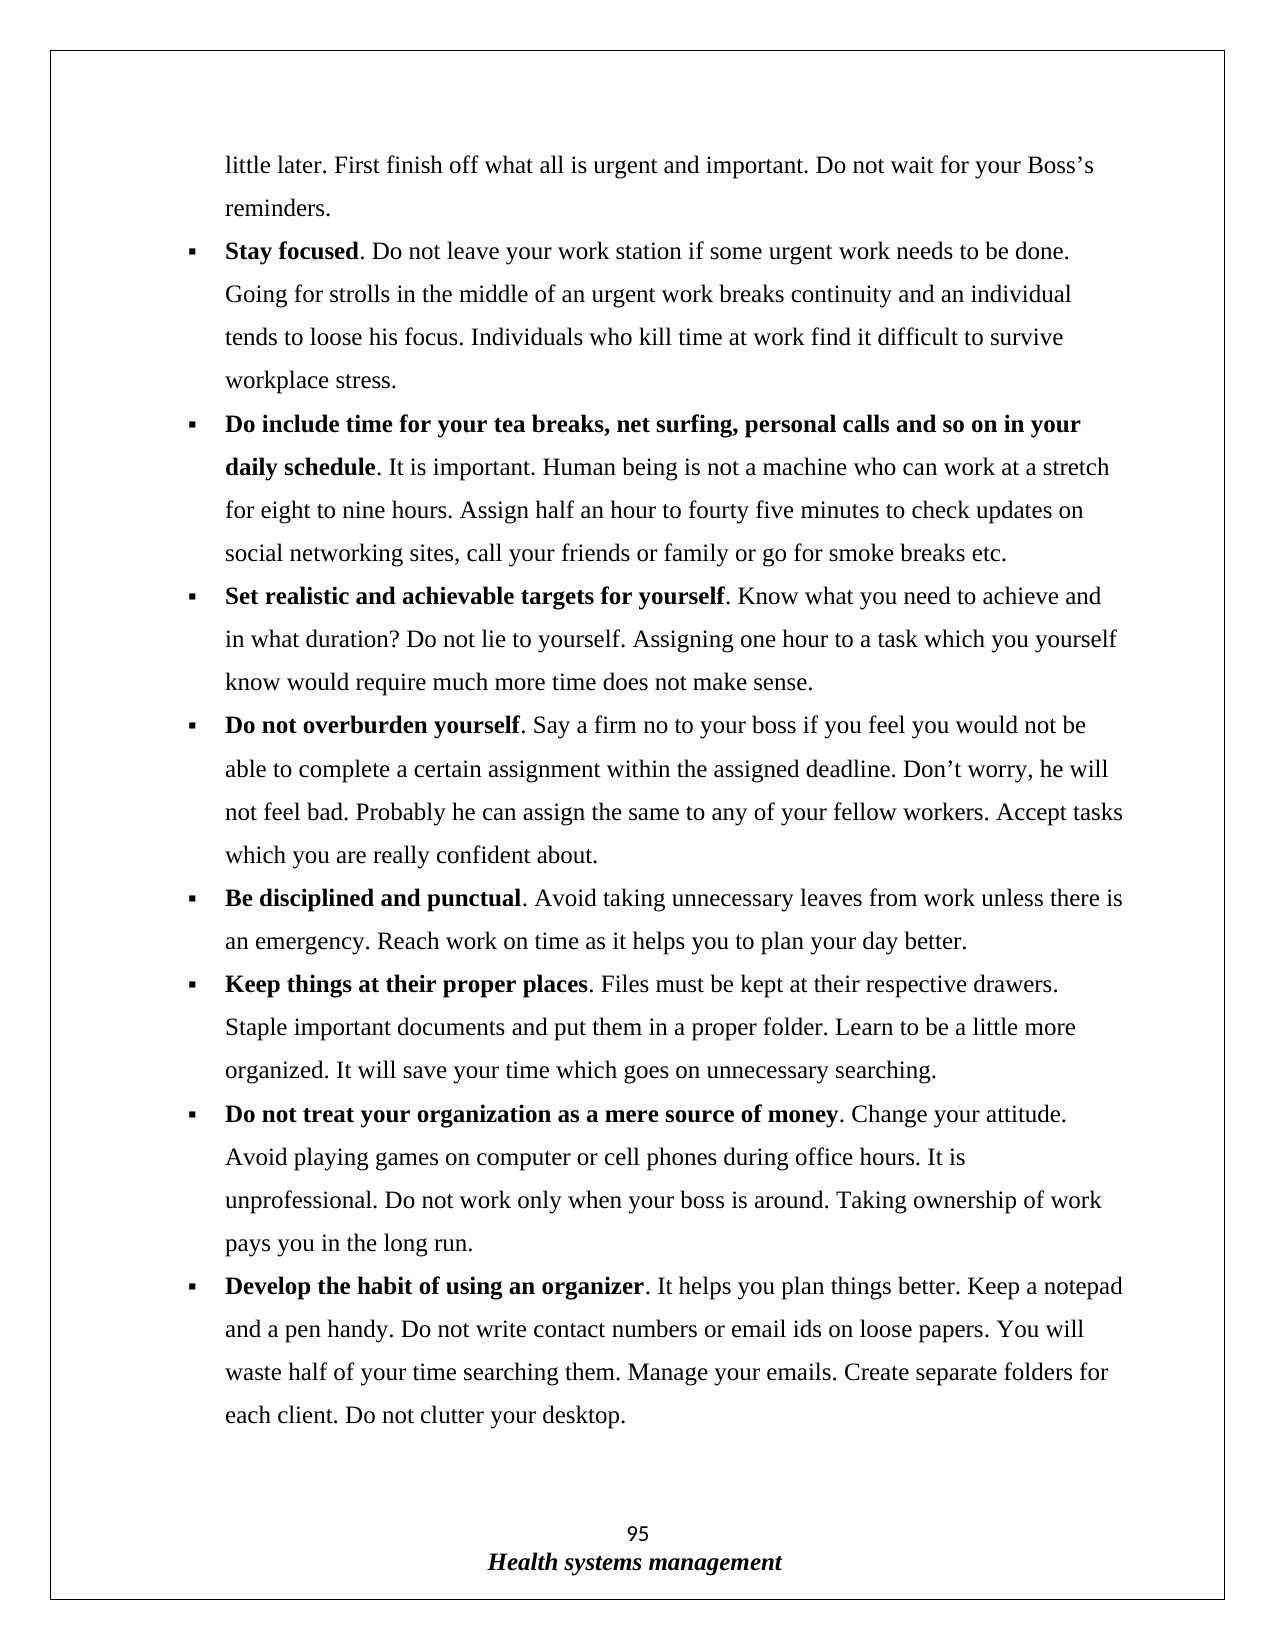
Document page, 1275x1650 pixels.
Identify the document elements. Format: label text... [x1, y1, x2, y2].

list Do include time for your tea breaks, net surfing, personal calls and so on in your daily schedule. It is important. Human being is not a machine who can work at a stretch for eight to nine hours. Assign half an hour to fourty five minutes to check updates on social networking sites, call your friends or family or go for smoke breaks etc. [187, 409, 1125, 567]
list Keep things at their proper places. Files must be kept at their respective drawers. Staple important documents and put them in a proper folder. Learn to be a little more organized. It will save your time which goes on unnecessary searching. [187, 969, 1125, 1084]
list Stay focused. Do not leave your work station if some urgent work needs to be done. Going for strolls in the middle of an urgent work breaks continuity and an individual tends to loose his focus. Individuals who kill time at work find it difficult to survive workplace stress. [187, 236, 1125, 394]
list Develop the habit of using an organizer. It helps you plan things better. Keep a notepad and a pen handy. Do not write contact numbers or email ids on loose papers. You will waste half of your time searching them. Manage your emails. Create separate folders for each client. Do not clutter your desktop. [187, 1271, 1125, 1429]
list Be disciplined and punctual. Avoid taking unnecessary leaves from work unless there is an emergency. Reach work on time as it helps you to plan your day better. [187, 883, 1125, 955]
list Do not overburden yourself. Say a firm no to your boss if you feel you would not be able to complete a certain assignment within the assigned deadline. Don’t worry, he will not feel bad. Probably he can assign the same to any of your fellow workers. Accept tasks which you are really confident about. [187, 711, 1125, 869]
list Do not treat your organization as a mere source of money. Change your attitude. Avoid playing games on computer or cell phones during office hours. It is unprofessional. Do not work only when your boss is around. Taking ownership of work pays you in the long run. [187, 1099, 1125, 1257]
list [187, 150, 1125, 222]
list Set realistic and achievable targets for yourself. Know what you need to achieve and in what duration? Do not lie to yourself. Assigning one hour to a task which you yourself know would require much more time does not make sense. [187, 581, 1125, 696]
